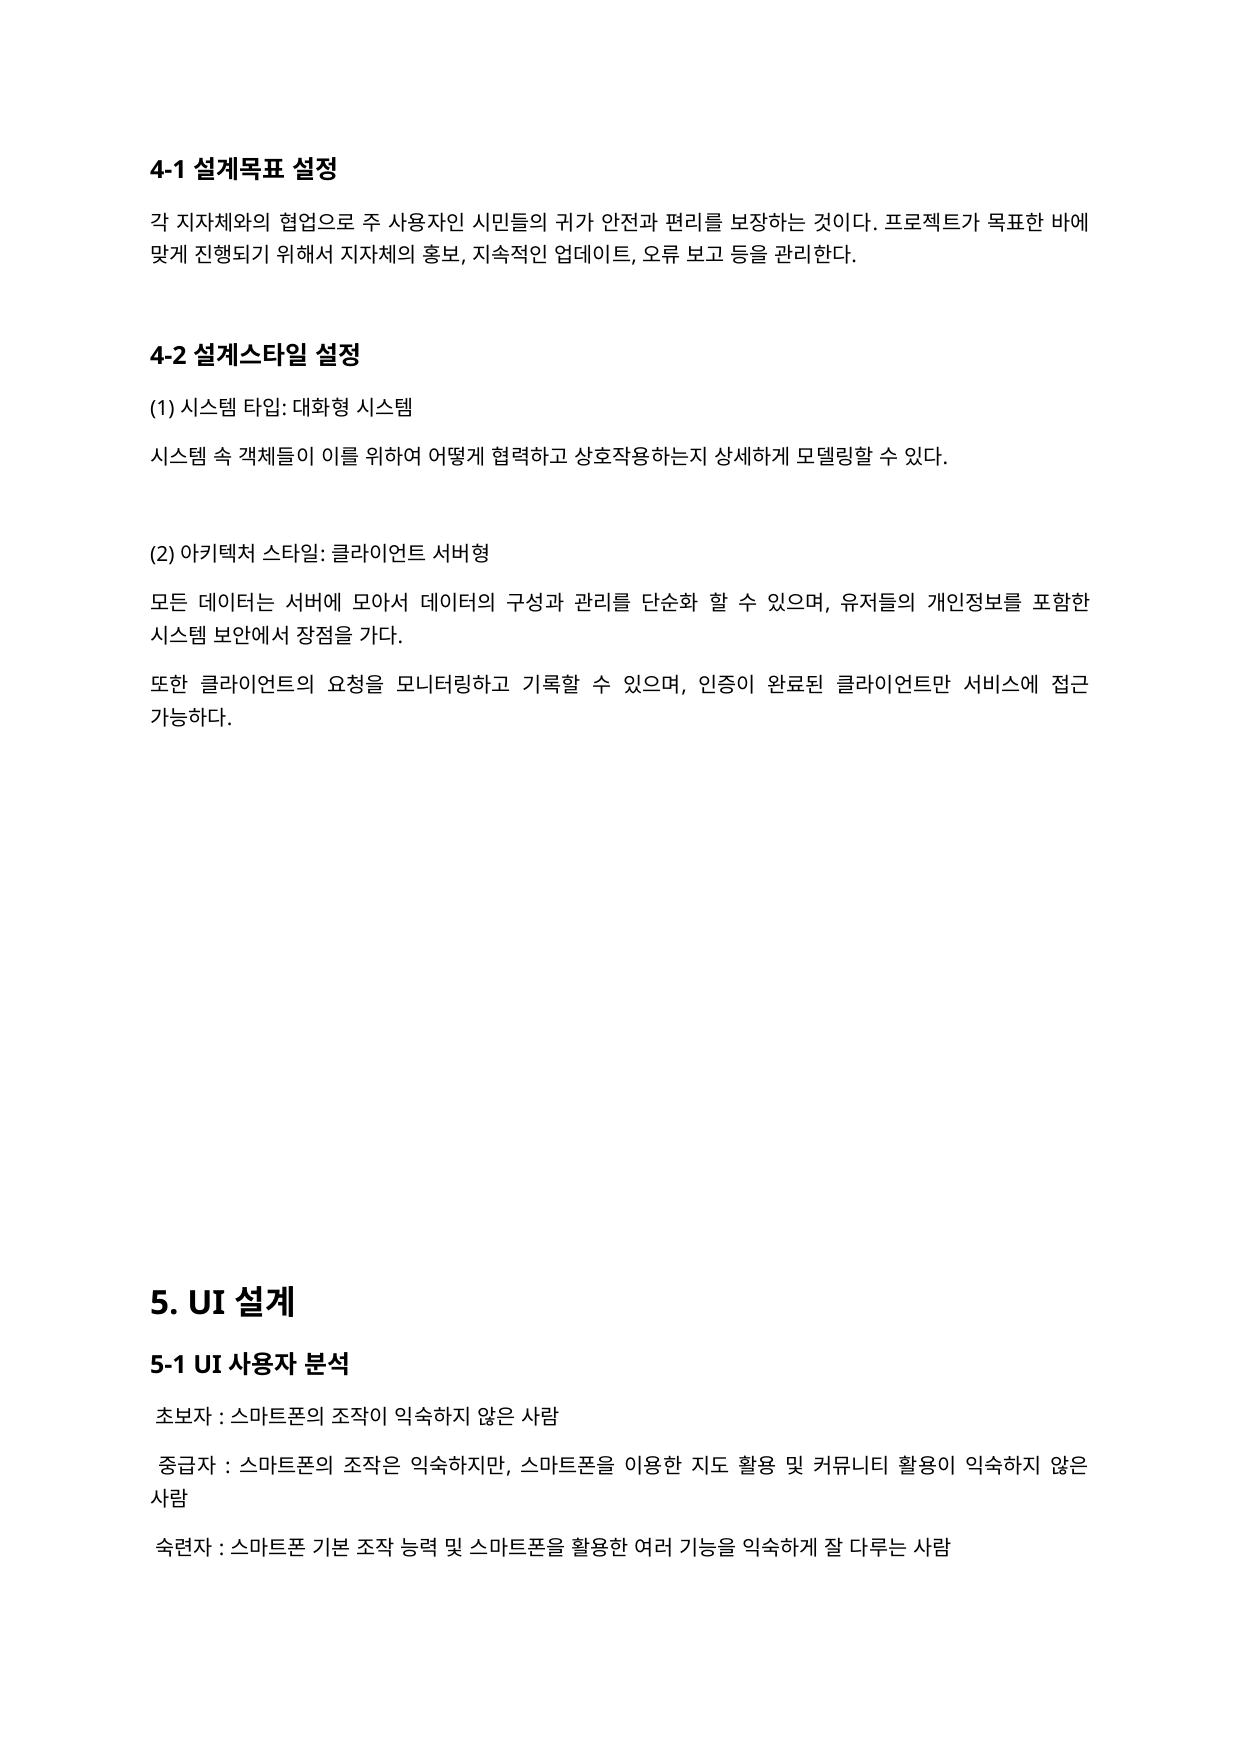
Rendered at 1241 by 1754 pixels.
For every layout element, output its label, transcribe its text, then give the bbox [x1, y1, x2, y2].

text (1) 시스템 타입: 대화형 시스템 [150, 391, 1090, 421]
text 초보자 : 스마트폰의 조작이 익숙하지 않은 사람 [150, 1400, 1090, 1430]
text (2) 아키텍처 스타일: 클라이언트 서버형 [150, 537, 1090, 567]
text 시스템 속 객체들이 이를 위하여 어떻게 협력하고 상호작용하는지 상세하게 모델링할 수 있다. [150, 440, 1090, 471]
text 5-1 UI 사용자 분석 [150, 1344, 1090, 1381]
text 숙련자 : 스마트폰 기본 조작 능력 및 스마트폰을 활용한 여러 기능을 익숙하게 잘 다루는 사람 [150, 1531, 1090, 1562]
text 4-1 설계목표 설정 [150, 150, 1090, 186]
text 4-2 설계스타일 설정 [150, 335, 1090, 371]
text 각 지자체와의 협업으로 주 사용자인 시민들의 귀가 안전과 편리를 보장하는 것이다. 프로젝트가 목표한 바에 맞게 진행되기 위해서 지자체의 홍보, 지속적인 업데이트, 오류 보고 등을 관리한다. [150, 206, 1090, 269]
text 5. UI 설계 [150, 1275, 1090, 1324]
text 중급자 : 스마트폰의 조작은 익숙하지만, 스마트폰을 이용한 지도 활용 및 커뮤니티 활용이 익숙하지 않은 사람 [150, 1449, 1090, 1512]
text 모든 데이터는 서버에 모아서 데이터의 구성과 관리를 단순화 할 수 있으며, 유저들의 개인정보를 포함한 시스템 보안에서 장점을 가다. [150, 586, 1090, 649]
text 또한 클라이언트의 요청을 모니터링하고 기록할 수 있으며, 인증이 완료된 클라이언트만 서비스에 접근 가능하다. [150, 668, 1090, 731]
